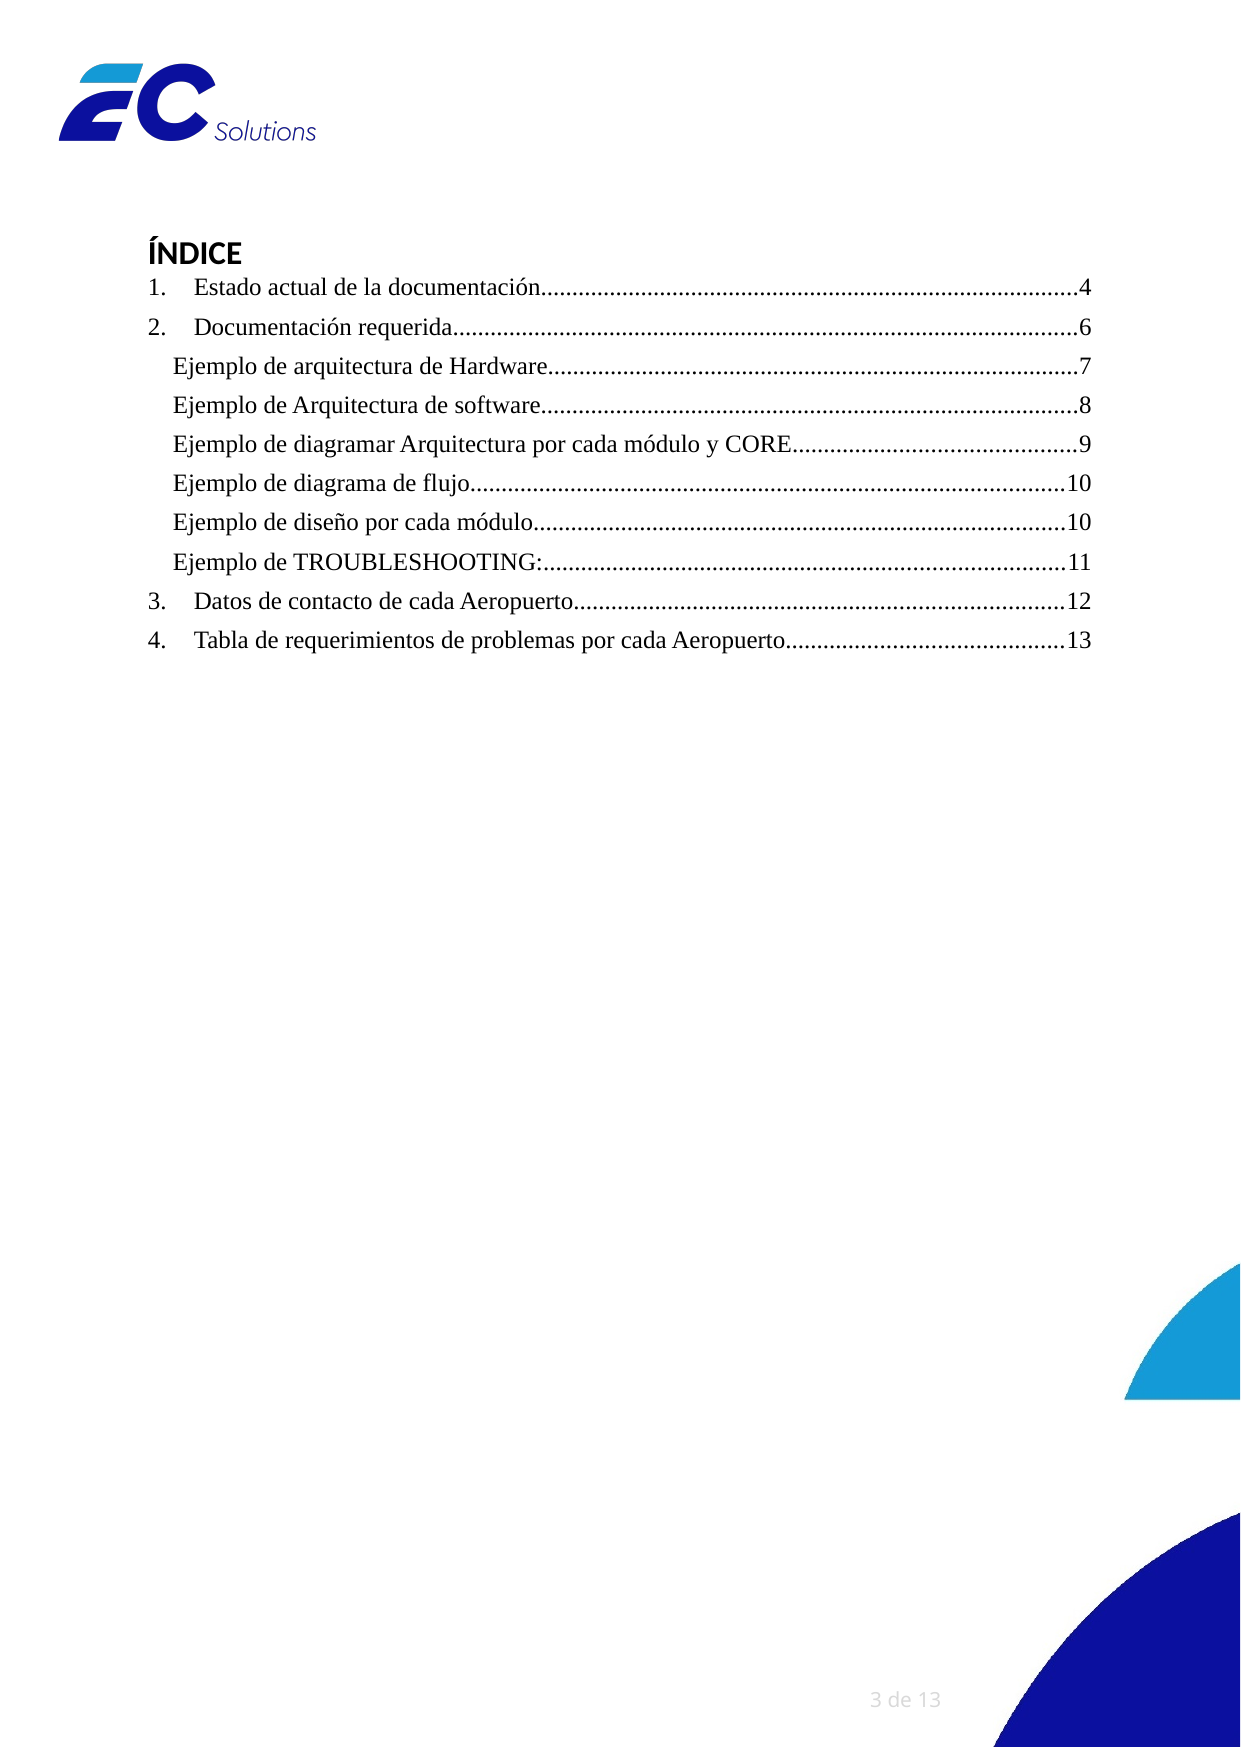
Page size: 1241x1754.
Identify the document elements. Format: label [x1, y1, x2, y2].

picture [58, 63, 317, 141]
picture [992, 1261, 1241, 1747]
